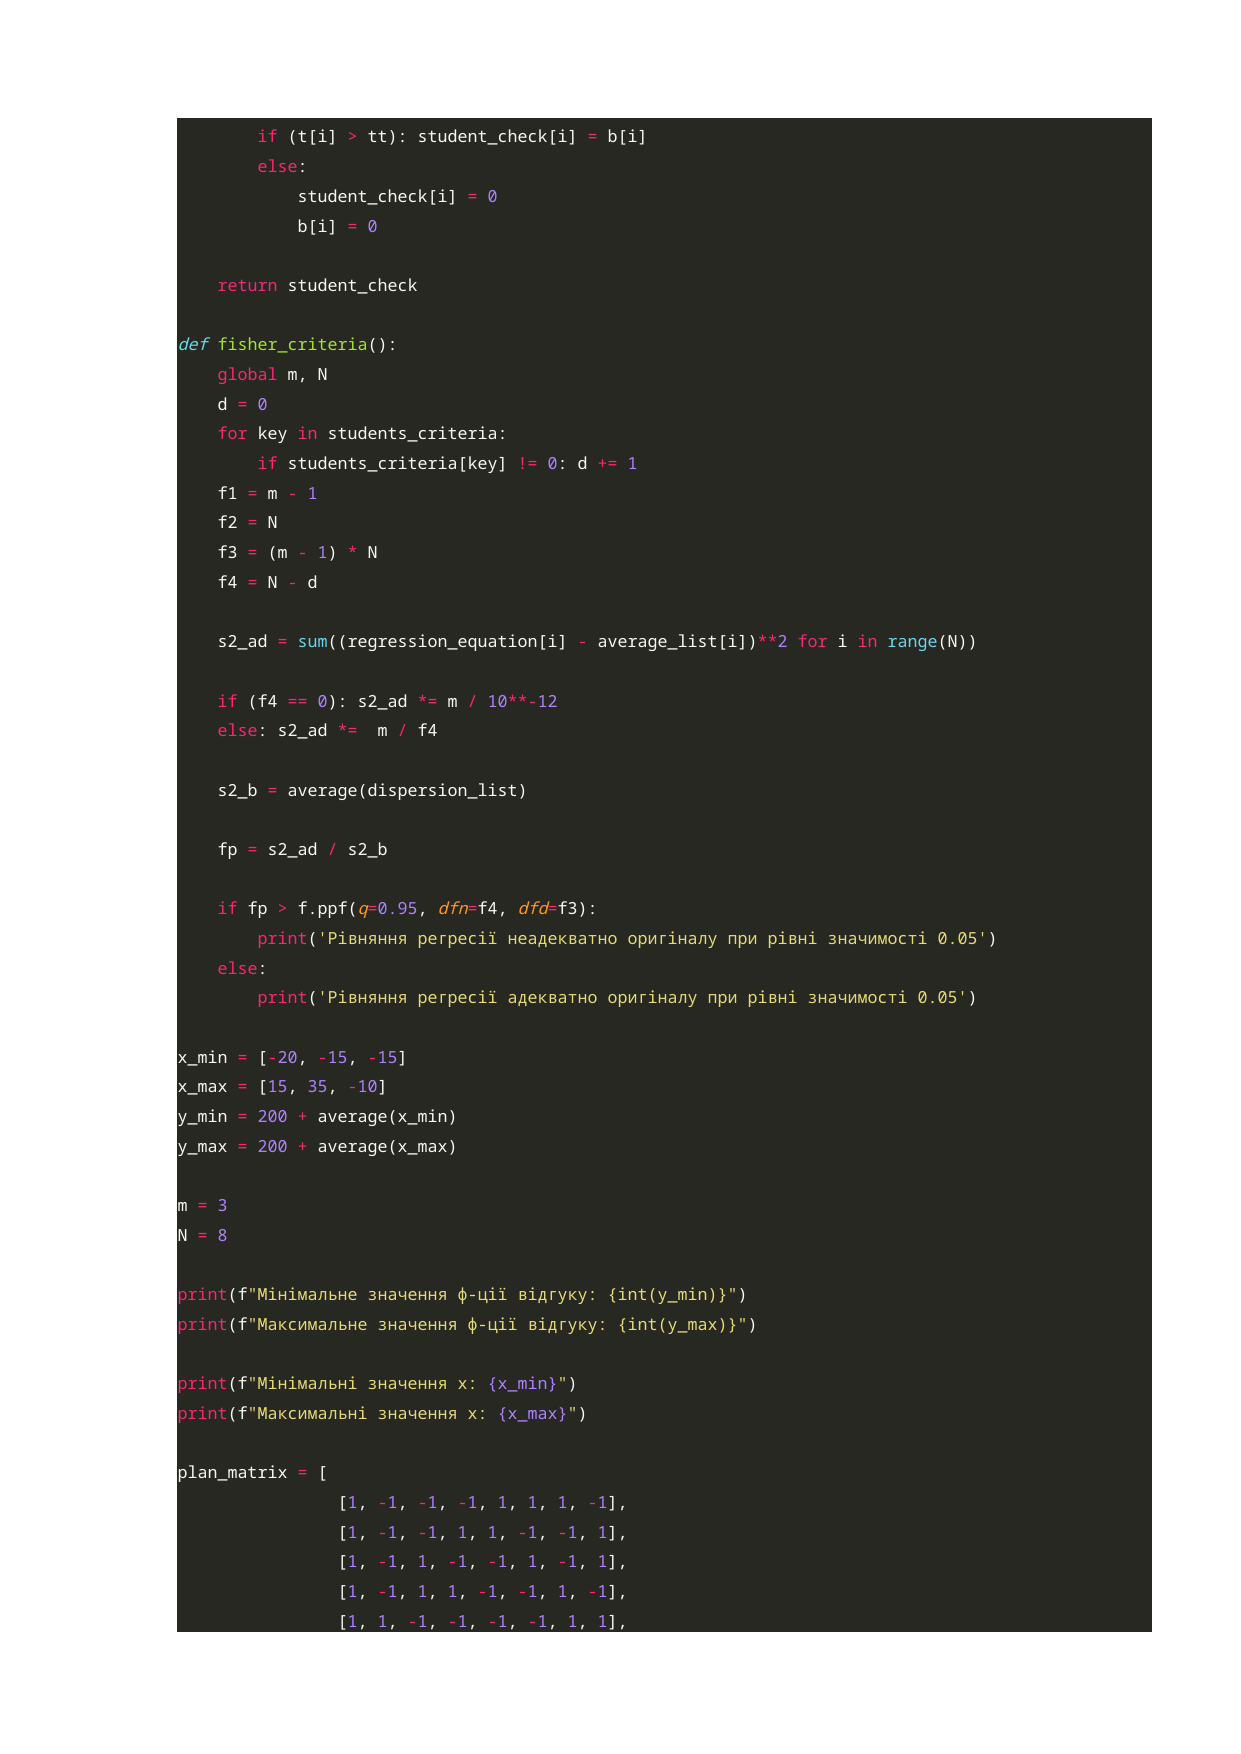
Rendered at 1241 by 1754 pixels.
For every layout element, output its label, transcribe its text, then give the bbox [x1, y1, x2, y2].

text plan_matrix = [ [177, 1454, 1152, 1484]
text y_min = 200 + average(x_min) [177, 1098, 1152, 1127]
text print(f"Максимальне значення ф-ції відгуку: {int(y_max)}") [177, 1306, 1152, 1335]
text [1, -1, 1, -1, -1, 1, -1, 1], [177, 1543, 1152, 1573]
text print(f"Максимальні значення х: {x_max}") [177, 1395, 1152, 1424]
text else: s2_ad *= m / f4 [177, 712, 1152, 742]
text else: [177, 949, 1152, 979]
text s2_ad = sum((regression_equation[i] - average_list[i])**2 for i in range(N)) [177, 623, 1152, 652]
text s2_b = average(dispersion_list) [177, 771, 1152, 801]
text if (f4 == 0): s2_ad *= m / 10**-12 [177, 682, 1152, 712]
text m = 3 [177, 1187, 1152, 1217]
text [1, 1, -1, -1, -1, -1, 1, 1], [177, 1602, 1152, 1632]
text print(f"Мінімальні значення х: {x_min}") [177, 1365, 1152, 1395]
text print(f"Мінімальне значення ф-ції відгуку: {int(y_min)}") [177, 1276, 1152, 1306]
text return student_check [177, 267, 1152, 296]
text [1, -1, -1, 1, 1, -1, -1, 1], [177, 1513, 1152, 1543]
text [1, -1, -1, -1, 1, 1, 1, -1], [177, 1484, 1152, 1513]
text student_check[i] = 0 [177, 177, 1152, 207]
text f4 = N - d [177, 563, 1152, 593]
text f1 = m - 1 [177, 474, 1152, 504]
text if fp > f.ppf(q=0.95, dfn=f4, dfd=f3): [177, 890, 1152, 920]
text b[i] = 0 [177, 207, 1152, 237]
text y_max = 200 + average(x_max) [177, 1127, 1152, 1157]
text print('Рівняння регресії адекватно оригіналу при рівні значимості 0.05') [177, 979, 1152, 1009]
text x_min = [-20, -15, -15] [177, 1038, 1152, 1068]
text print('Рівняння регресії неадекватно оригіналу при рівні значимості 0.05') [177, 920, 1152, 949]
text f3 = (m - 1) * N [177, 534, 1152, 563]
text [1, -1, 1, 1, -1, -1, 1, -1], [177, 1573, 1152, 1602]
text for key in students_criteria: [177, 415, 1152, 445]
text else: [177, 148, 1152, 177]
text x_max = [15, 35, -10] [177, 1068, 1152, 1098]
text def fisher_criteria(): [177, 326, 1152, 356]
text global m, N [177, 356, 1152, 385]
text fp = s2_ad / s2_b [177, 831, 1152, 860]
text d = 0 [177, 385, 1152, 415]
text N = 8 [177, 1217, 1152, 1246]
text f2 = N [177, 504, 1152, 534]
text if (t[i] > tt): student_check[i] = b[i] [177, 118, 1152, 148]
text if students_criteria[key] != 0: d += 1 [177, 445, 1152, 474]
